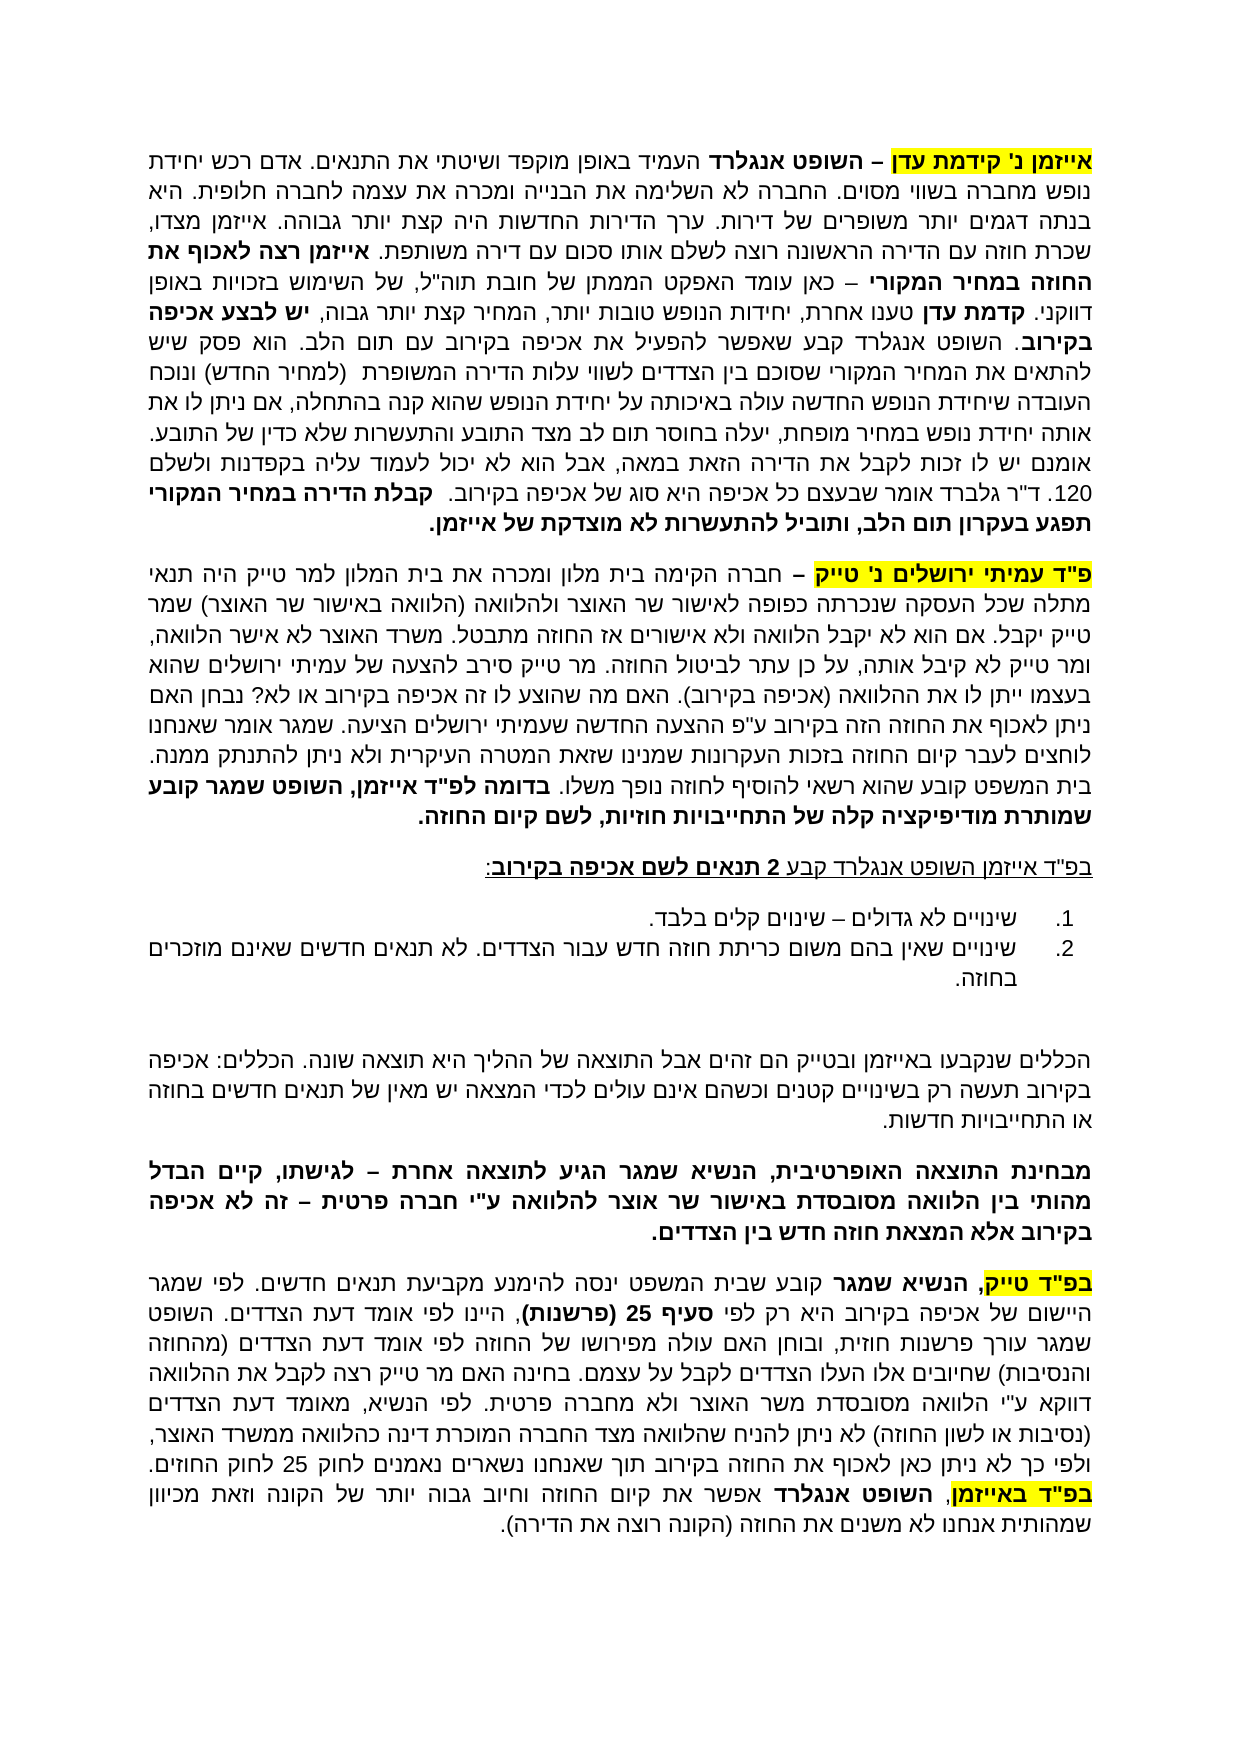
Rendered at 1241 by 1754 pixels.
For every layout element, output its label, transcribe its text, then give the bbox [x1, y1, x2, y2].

list שינויים לא גדולים – שינוים קלים בלבד. [148, 905, 1055, 931]
text בפ"ד טייק, הנשיא שמגר קובע שבית המשפט ינסה להימנע מקביעת תנאים חדשים. לפי שמגר היישום של אכיפה בקירוב היא רק לפי סעיף 25 (פרשנות), היינו לפי אומד דעת הצדדים. השופט שמגר עורך פרשנות חוזית, ובוחן האם עולה מפירושו של החוזה לפי אומד דעת הצדדים (מהחוזה והנסיבות) שחיובים אלו העלו הצדדים לקבל על עצמם. בחינה האם מר טייק רצה לקבל את ההלוואה דווקא ע"י הלוואה מסובסדת משר האוצר ולא מחברה פרטית. לפי הנשיא, מאומד דעת הצדדים (נסיבות או לשון החוזה) לא ניתן להניח שהלוואה מצד החברה המוכרת דינה כהלוואה ממשרד האוצר, ולפי כך לא ניתן כאן לאכוף את החוזה בקירוב תוך שאנחנו נשארים נאמנים לחוק 25 לחוק החוזים. בפ"ד באייזמן, השופט אנגלרד אפשר את קיום החוזה וחיוב גבוה יותר של הקונה וזאת מכיוון שמהותית אנחנו לא משנים את החוזה (הקונה רוצה את הדירה). [148, 1269, 1092, 1538]
list שינויים שאין בהם משום כריתת חוזה חדש עבור הצדדים. לא תנאים חדשים שאינם מוזכרים בחוזה. [148, 935, 1055, 992]
text בפ"ד אייזמן השופט אנגלרד קבע 2 תנאים לשם אכיפה בקירוב: [148, 854, 1092, 880]
text מבחינת התוצאה האופרטיבית, הנשיא שמגר הגיע לתוצאה אחרת – לגישתו, קיים הבדל מהותי בין הלוואה מסובסדת באישור שר אוצר להלוואה ע"י חברה פרטית – זה לא אכיפה בקירוב אלא המצאת חוזה חדש בין הצדדים. [148, 1158, 1092, 1245]
text פ"ד עמיתי ירושלים נ' טייק – חברה הקימה בית מלון ומכרה את בית המלון למר טייק היה תנאי מתלה שכל העסקה שנכרתה כפופה לאישור שר האוצר ולהלוואה (הלוואה באישור שר האוצר) שמר טייק יקבל. אם הוא לא יקבל הלוואה ולא אישורים אז החוזה מתבטל. משרד האוצר לא אישר הלוואה, ומר טייק לא קיבל אותה, על כן עתר לביטול החוזה. מר טייק סירב להצעה של עמיתי ירושלים שהוא בעצמו ייתן לו את ההלוואה (אכיפה בקירוב). האם מה שהוצע לו זה אכיפה בקירוב או לא? נבחן האם ניתן לאכוף את החוזה הזה בקירוב ע"פ ההצעה החדשה שעמיתי ירושלים הציעה. שמגר אומר שאנחנו לוחצים לעבר קיום החוזה בזכות העקרונות שמנינו שזאת המטרה העיקרית ולא ניתן להתנתק ממנה. בית המשפט קובע שהוא רשאי להוסיף לחוזה נופך משלו. בדומה לפ"ד אייזמן, השופט שמגר קובע שמותרת מודיפיקציה קלה של התחייבויות חוזיות, לשם קיום החוזה. [148, 561, 1092, 829]
text אייזמן נ' קידמת עדן – השופט אנגלרד העמיד באופן מוקפד ושיטתי את התנאים. אדם רכש יחידת נופש מחברה בשווי מסוים. החברה לא השלימה את הבנייה ומכרה את עצמה לחברה חלופית. היא בנתה דגמים יותר משופרים של דירות. ערך הדירות החדשות היה קצת יותר גבוהה. אייזמן מצדו, שכרת חוזה עם הדירה הראשונה רוצה לשלם אותו סכום עם דירה משותפת. אייזמן רצה לאכוף את החוזה במחיר המקורי – כאן עומד האפקט הממתן של חובת תוה"ל, של השימוש בזכויות באופן דווקני. קדמת עדן טענו אחרת, יחידות הנופש טובות יותר, המחיר קצת יותר גבוה, יש לבצע אכיפה בקירוב. השופט אנגלרד קבע שאפשר להפעיל את אכיפה בקירוב עם תום הלב. הוא פסק שיש להתאים את המחיר המקורי שסוכם בין הצדדים לשווי עלות הדירה המשופרת (למחיר החדש) ונוכח העובדה שיחידת הנופש החדשה עולה באיכותה על יחידת הנופש שהוא קנה בהתחלה, אם ניתן לו את אותה יחידת נופש במחיר מופחת, יעלה בחוסר תום לב מצד התובע והתעשרות שלא כדין של התובע. אומנם יש לו זכות לקבל את הדירה הזאת במאה, אבל הוא לא יכול לעמוד עליה בקפדנות ולשלם 120. ד"ר גלברד אומר שבעצם כל אכיפה היא סוג של אכיפה בקירוב. קבלת הדירה במחיר המקורי תפגע בעקרון תום הלב, ותוביל להתעשרות לא מוצדקת של אייזמן. [148, 148, 1092, 537]
text הכללים שנקבעו באייזמן ובטייק הם זהים אבל התוצאה של ההליך היא תוצאה שונה. הכללים: אכיפה בקירוב תעשה רק בשינויים קטנים וכשהם אינם עולים לכדי המצאה יש מאין של תנאים חדשים בחוזה או התחייבויות חדשות. [148, 1047, 1092, 1133]
